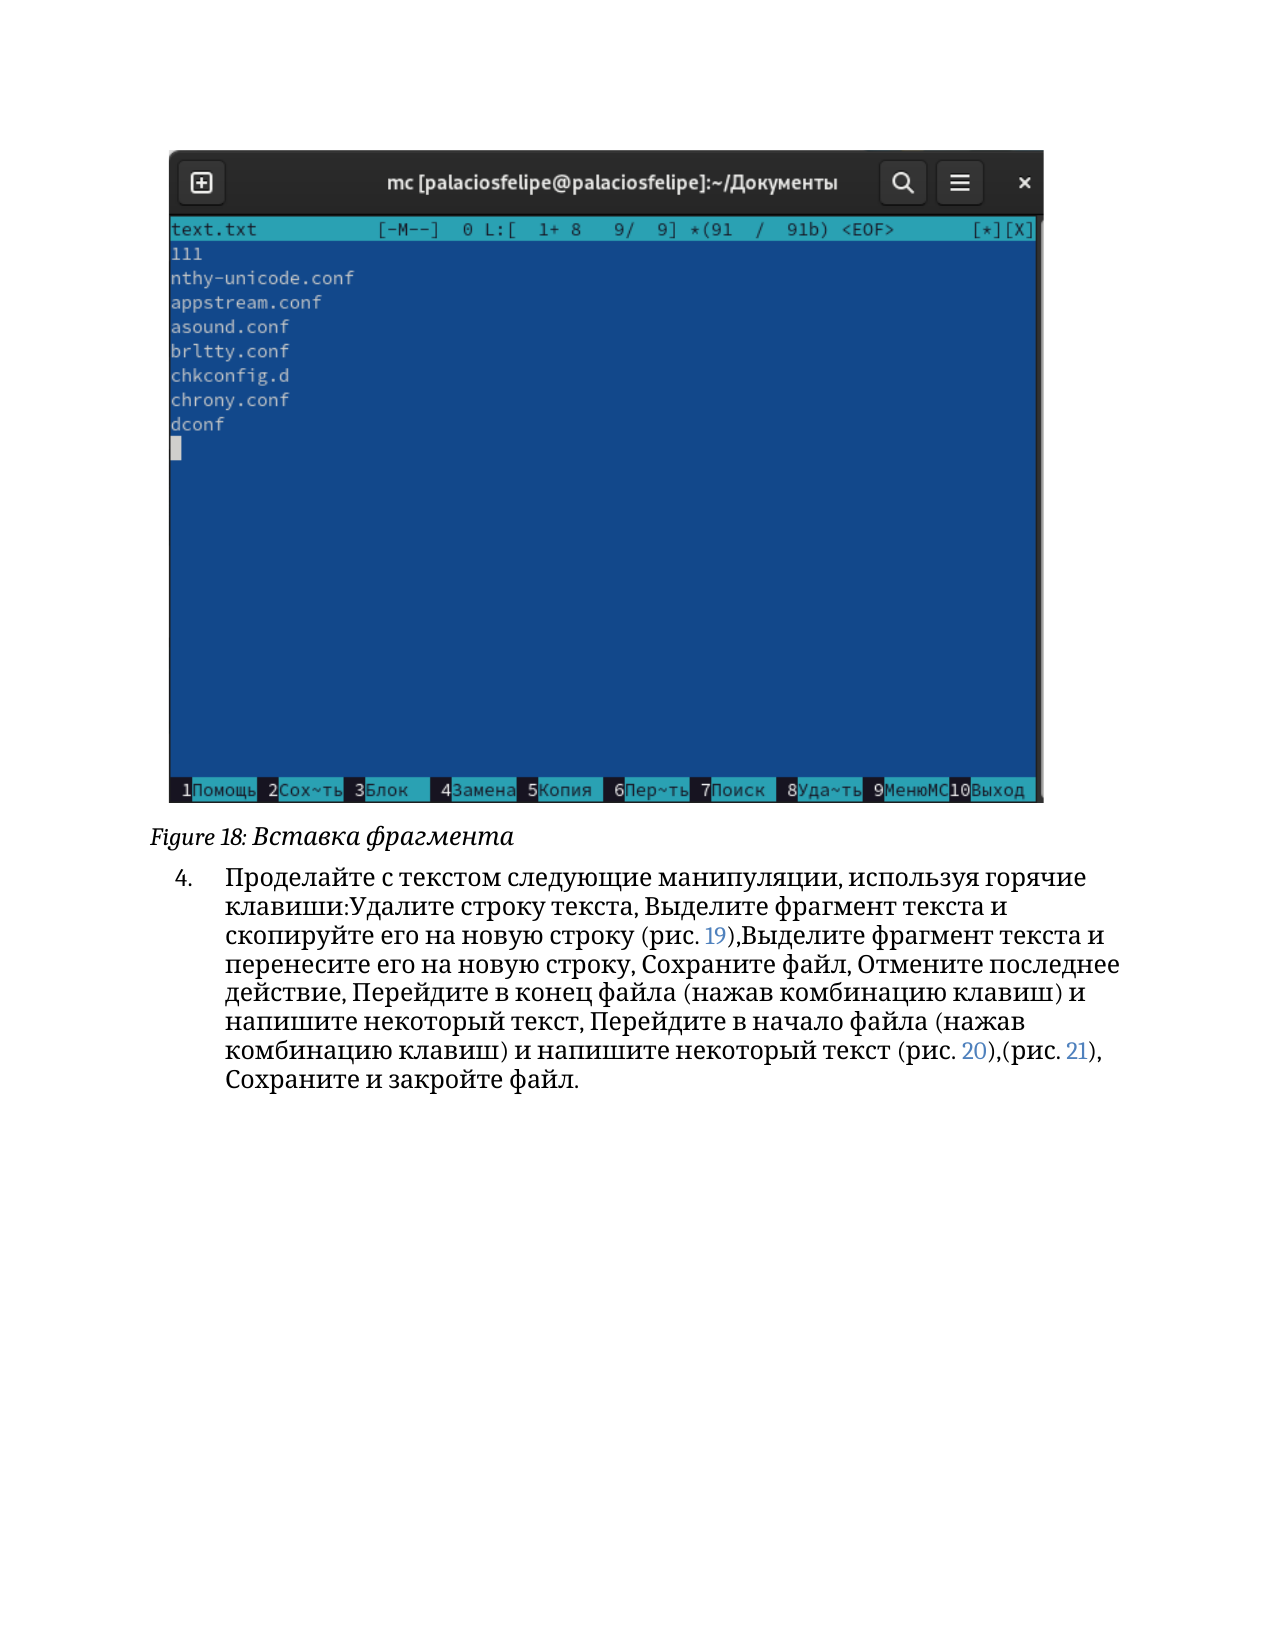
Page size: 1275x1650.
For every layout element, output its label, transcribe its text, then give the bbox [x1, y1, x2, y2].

picture [168, 150, 1044, 803]
text Figure 18: Вставка фрагмента [150, 823, 1125, 852]
list Проделайте с текстом следующие манипуляции, используя горячие клавиши:Удалите строку текста, Выделите фрагмент текста и скопируйте его на новую строку (рис. 19),Выделите фрагмент текста и перенесите его на новую строку, Сохраните файл, Отмените последнее действие, Перейдите в конец файла (нажав комбинацию клавиш) и напишите некоторый текст, Перейдите в начало файла (нажав комбинацию клавиш) и напишите некоторый текст (рис. 20),(рис. 21), Сохраните и закройте файл. [175, 864, 1125, 1094]
